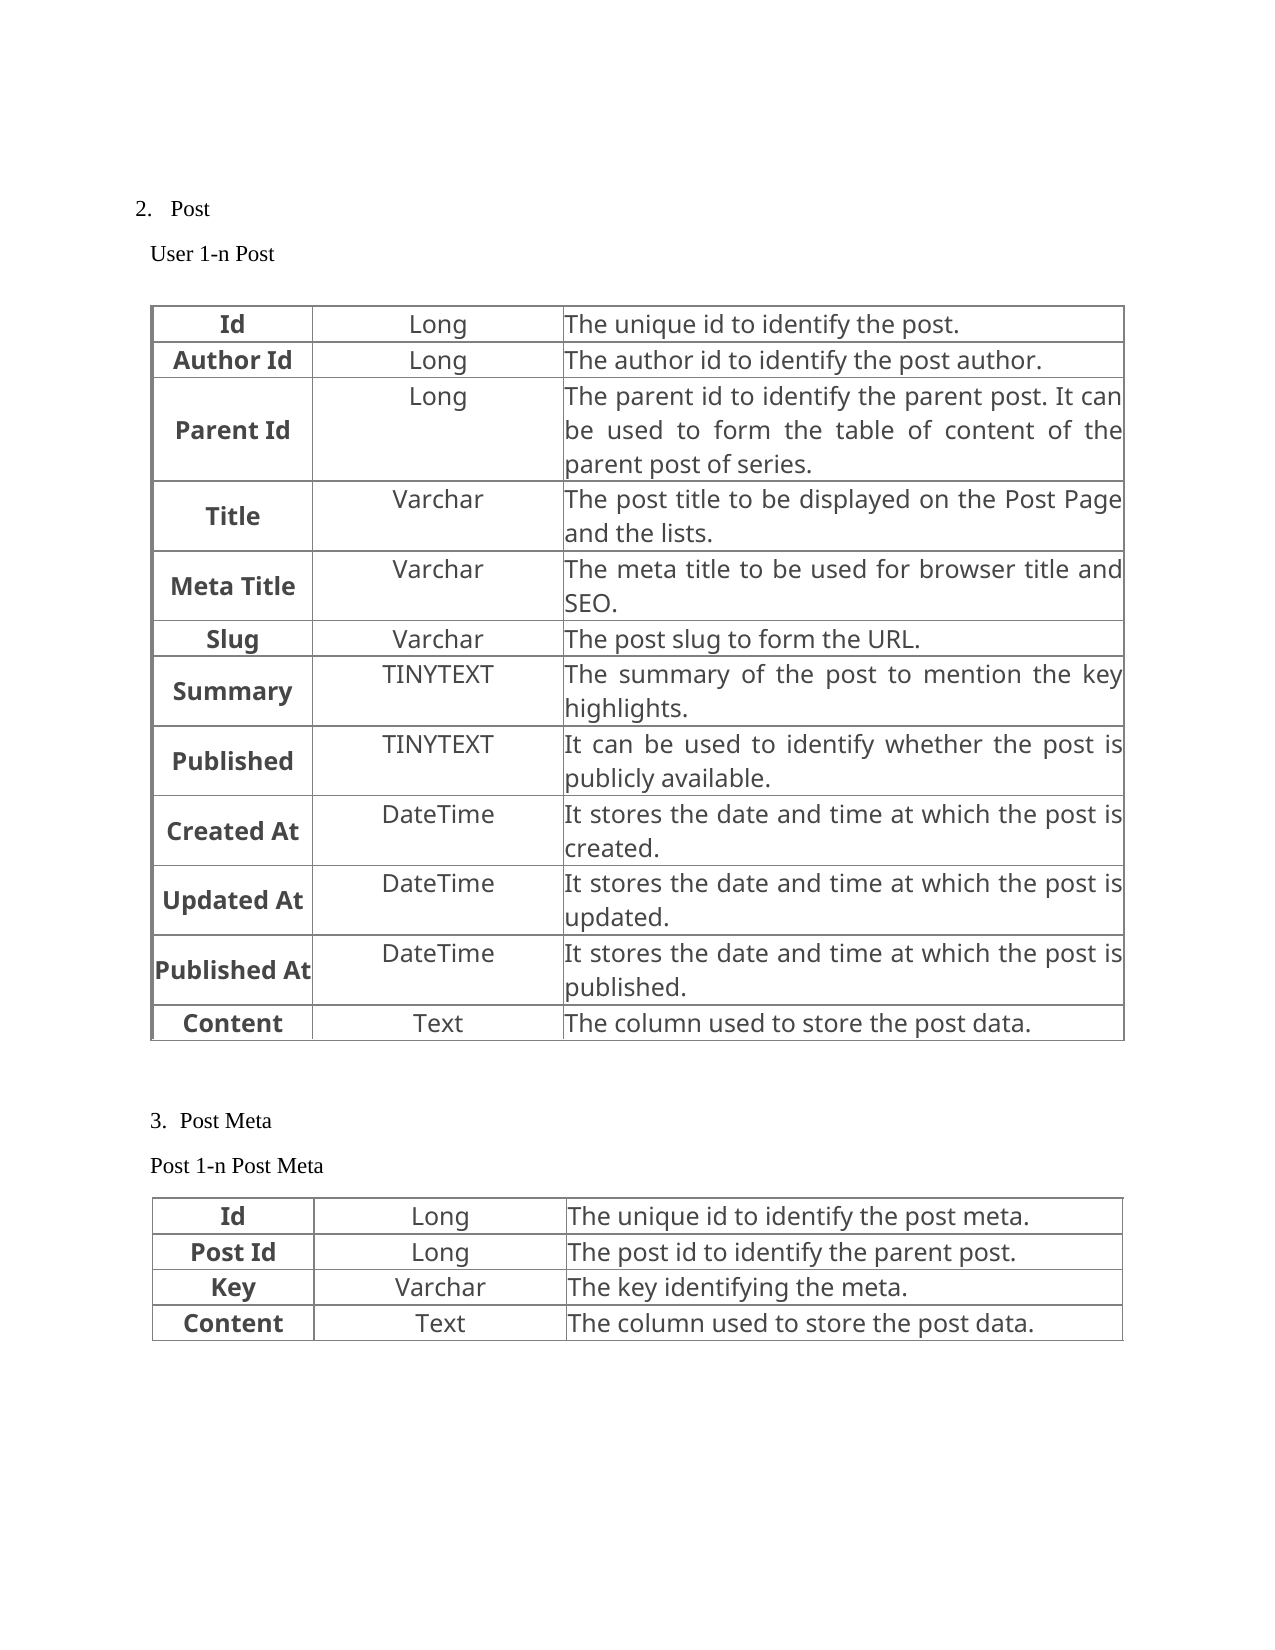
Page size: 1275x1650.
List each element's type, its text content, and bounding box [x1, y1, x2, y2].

table_cell Created At [154, 796, 312, 864]
table_cell Title [154, 482, 312, 550]
table_cell It stores the date and time at which the post is created. [564, 796, 1123, 864]
table_cell Slug [154, 621, 312, 655]
table_cell Long [313, 343, 563, 377]
table_cell The column used to store the post data. [564, 1006, 1123, 1039]
text Post 1-n Post Meta [150, 1152, 1125, 1178]
table_cell The author id to identify the post author. [564, 343, 1123, 377]
table_cell The summary of the post to mention the key highlights. [564, 657, 1123, 725]
table_cell Varchar [313, 482, 563, 550]
table_cell DateTime [313, 866, 563, 934]
table_cell The post title to be displayed on the Post Page and the lists. [564, 482, 1123, 550]
table_cell TINYTEXT [313, 657, 563, 725]
table_cell It stores the date and time at which the post is updated. [564, 866, 1123, 934]
table_header Long [315, 1199, 566, 1233]
table_cell Published [154, 727, 312, 795]
text User 1-n Post [150, 240, 1125, 267]
table_cell The key identifying the meta. [567, 1270, 1122, 1304]
table_cell It stores the date and time at which the post is published. [564, 936, 1123, 1004]
table_cell Author Id [154, 343, 312, 377]
table_cell Long [313, 378, 563, 480]
table_cell Summary [154, 657, 312, 725]
table_cell Varchar [313, 621, 563, 655]
table_cell Varchar [313, 552, 563, 620]
table_cell Content [153, 1306, 313, 1340]
table_cell The post slug to form the URL. [564, 621, 1123, 655]
table_header Id [153, 1199, 313, 1233]
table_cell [567, 1235, 1122, 1268]
table_cell Meta Title [154, 552, 312, 620]
table_cell Updated At [154, 866, 312, 934]
table_cell DateTime [313, 936, 563, 1004]
table_cell Long [315, 1235, 566, 1268]
table_cell Parent Id [154, 378, 312, 480]
table_cell The parent id to identify the parent post. It can be used to form the table of content of the parent post of series. [564, 378, 1123, 480]
list Post [135, 195, 1125, 221]
table_cell Varchar [315, 1270, 566, 1304]
table_cell The meta title to be used for browser title and SEO. [564, 552, 1123, 620]
table_cell The column used to store the post data. [567, 1306, 1122, 1340]
table_cell It can be used to identify whether the post is publicly available. [564, 727, 1123, 795]
table_cell Text [315, 1306, 566, 1340]
table_header Id [154, 307, 312, 341]
table_header The unique id to identify the post meta. [567, 1199, 1122, 1233]
table_header Long [313, 307, 563, 341]
table_cell Text [313, 1006, 563, 1039]
table_cell TINYTEXT [313, 727, 563, 795]
list Post Meta [150, 1107, 1125, 1133]
table_header The unique id to identify the post. [564, 307, 1123, 341]
table_cell DateTime [313, 796, 563, 864]
table_cell Content [154, 1006, 312, 1039]
table_cell Published At [154, 936, 312, 1004]
table_cell Post Id [153, 1235, 313, 1268]
table_cell Key [153, 1270, 313, 1304]
